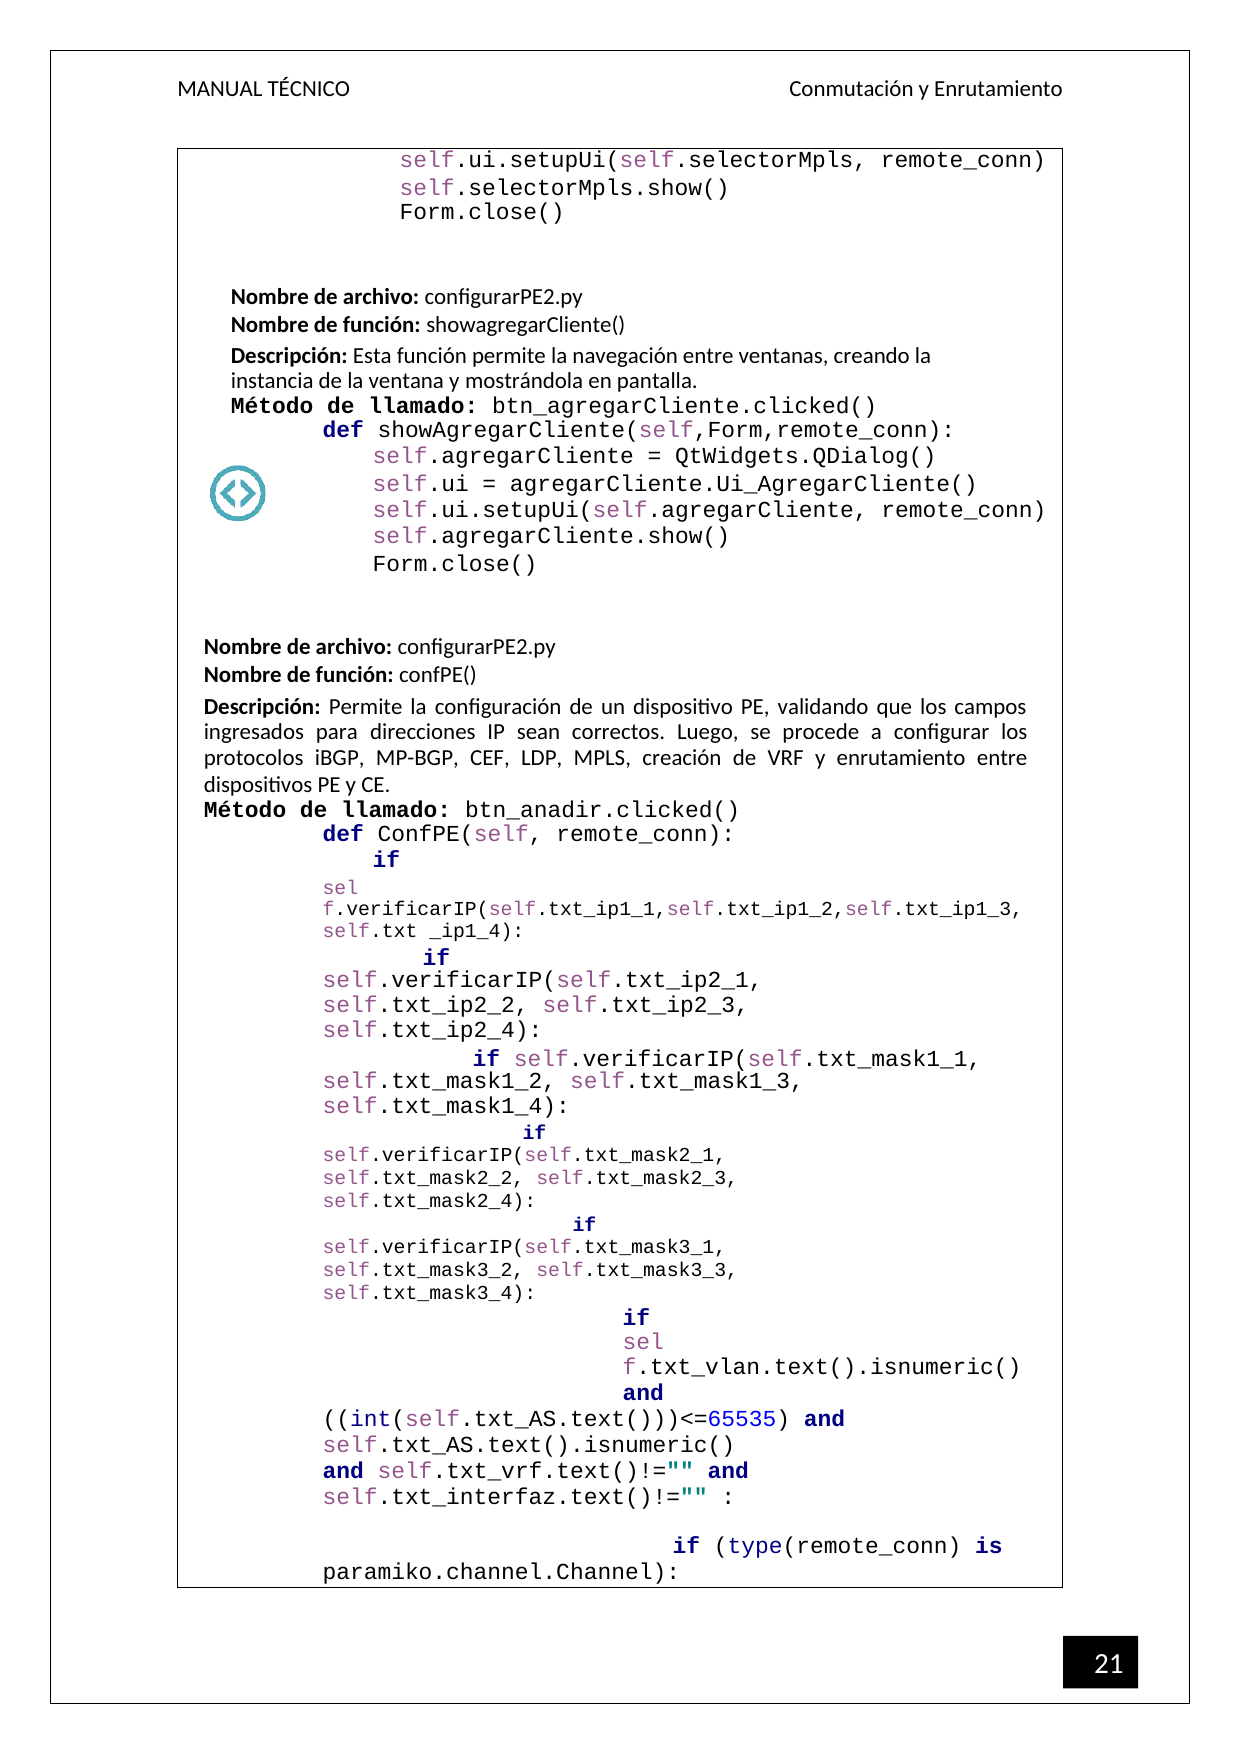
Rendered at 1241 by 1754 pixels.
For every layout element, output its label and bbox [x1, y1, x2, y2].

table_header [178, 149, 1062, 1587]
